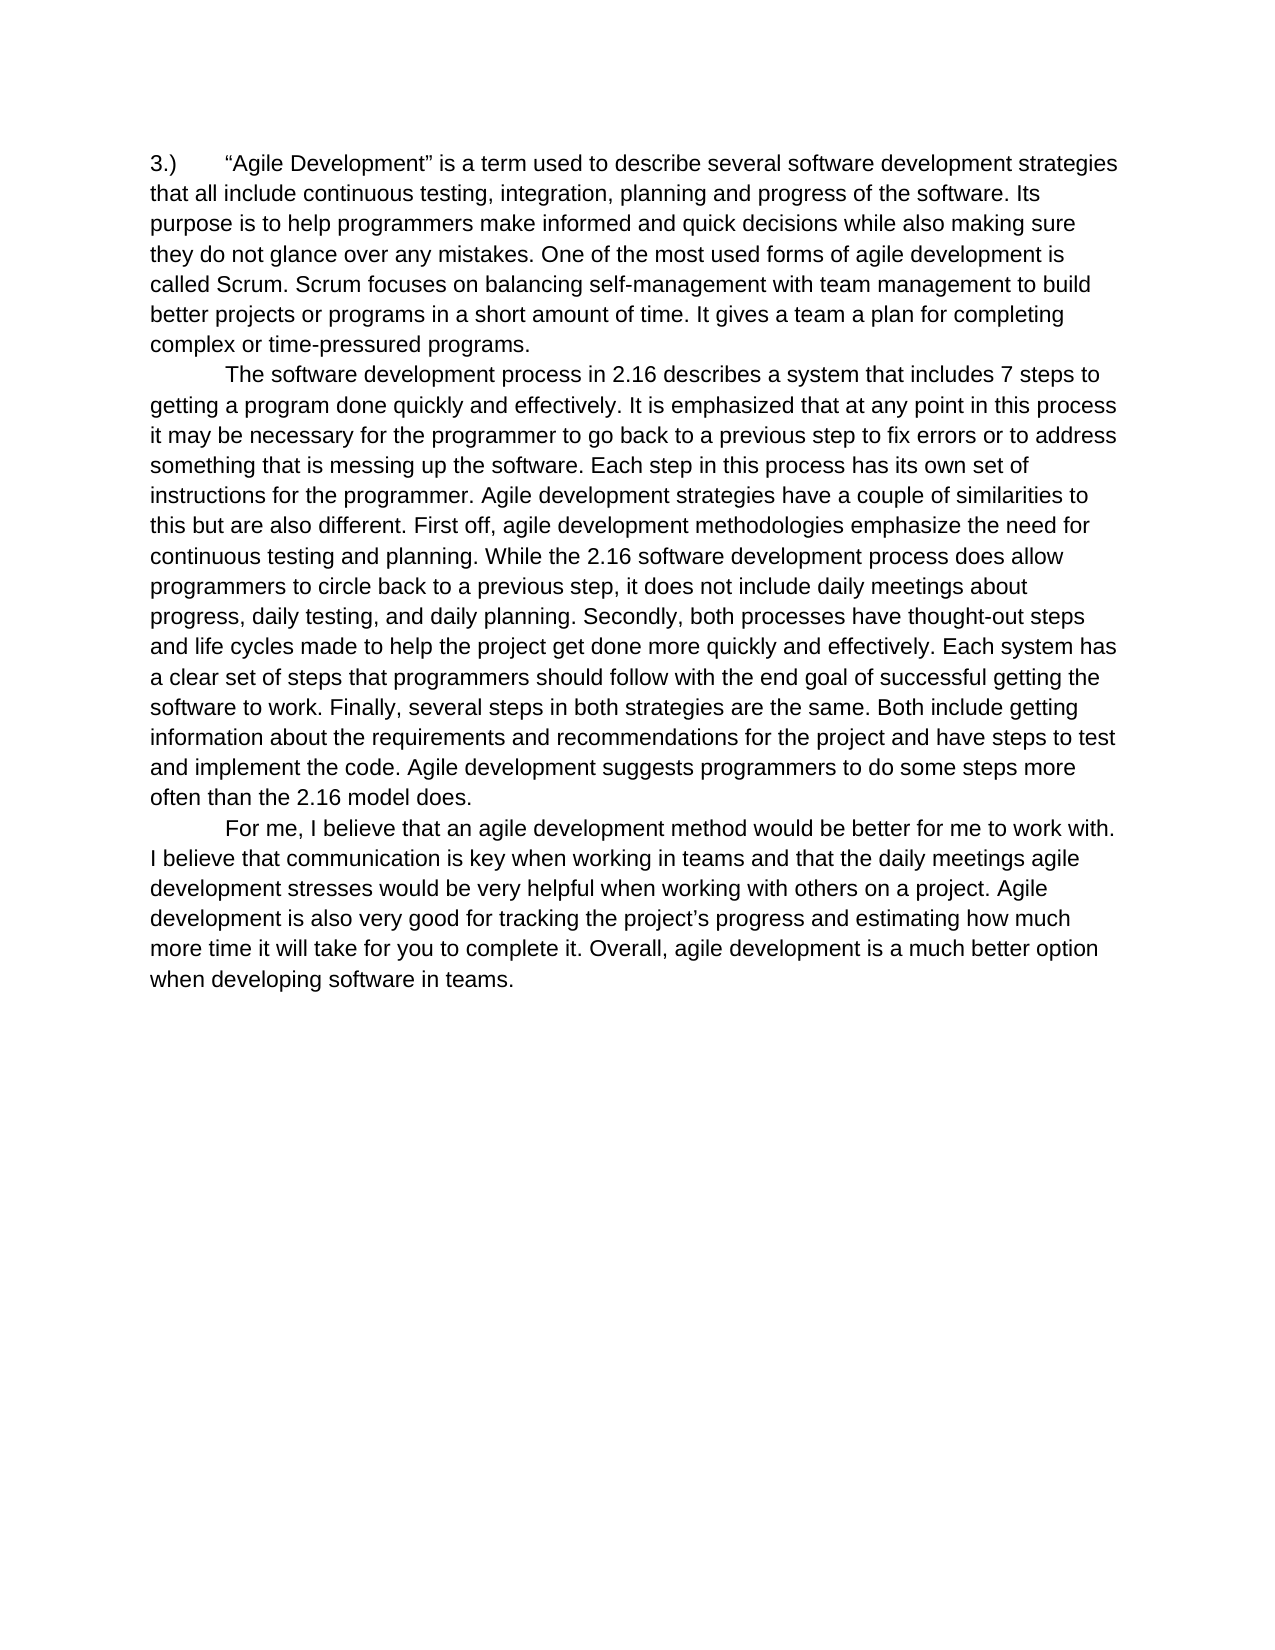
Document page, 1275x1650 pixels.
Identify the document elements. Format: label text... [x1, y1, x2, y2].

text For me, I believe that an agile development method would be better for me to work with. I believe that communication is key when working in teams and that the daily meetings agile development stresses would be very helpful when working with others on a project. Agile development is also very good for tracking the project’s progress and estimating how much more time it will take for you to complete it. Overall, agile development is a much better option when developing software in teams. [150, 814, 1125, 992]
text 3.) “Agile Development” is a term used to describe several software development strategies that all include continuous testing, integration, planning and progress of the software. Its purpose is to help programmers make informed and quick decisions while also making sure they do not glance over any mistakes. One of the most used forms of agile development is called Scrum. Scrum focuses on balancing self-management with team management to build better projects or programs in a short amount of time. It gives a team a plan for completing complex or time-pressured programs. [150, 150, 1125, 358]
text The software development process in 2.16 describes a system that includes 7 steps to getting a program done quickly and effectively. It is emphasized that at any point in this process it may be necessary for the programmer to go back to a previous step to fix errors or to address something that is messing up the software. Each step in this process has its own set of instructions for the programmer. Agile development strategies have a couple of similarities to this but are also different. First off, agile development methodologies emphasize the need for continuous testing and planning. While the 2.16 software development process does allow programmers to circle back to a previous step, it does not include daily meetings about progress, daily testing, and daily planning. Secondly, both processes have thought-out steps and life cycles made to help the project get done more quickly and effectively. Each system has a clear set of steps that programmers should follow with the end goal of successful getting the software to work. Finally, several steps in both strategies are the same. Both include getting information about the requirements and recommendations for the project and have steps to test and implement the code. Agile development suggests programmers to do some steps more often than the 2.16 model does. [150, 361, 1125, 811]
